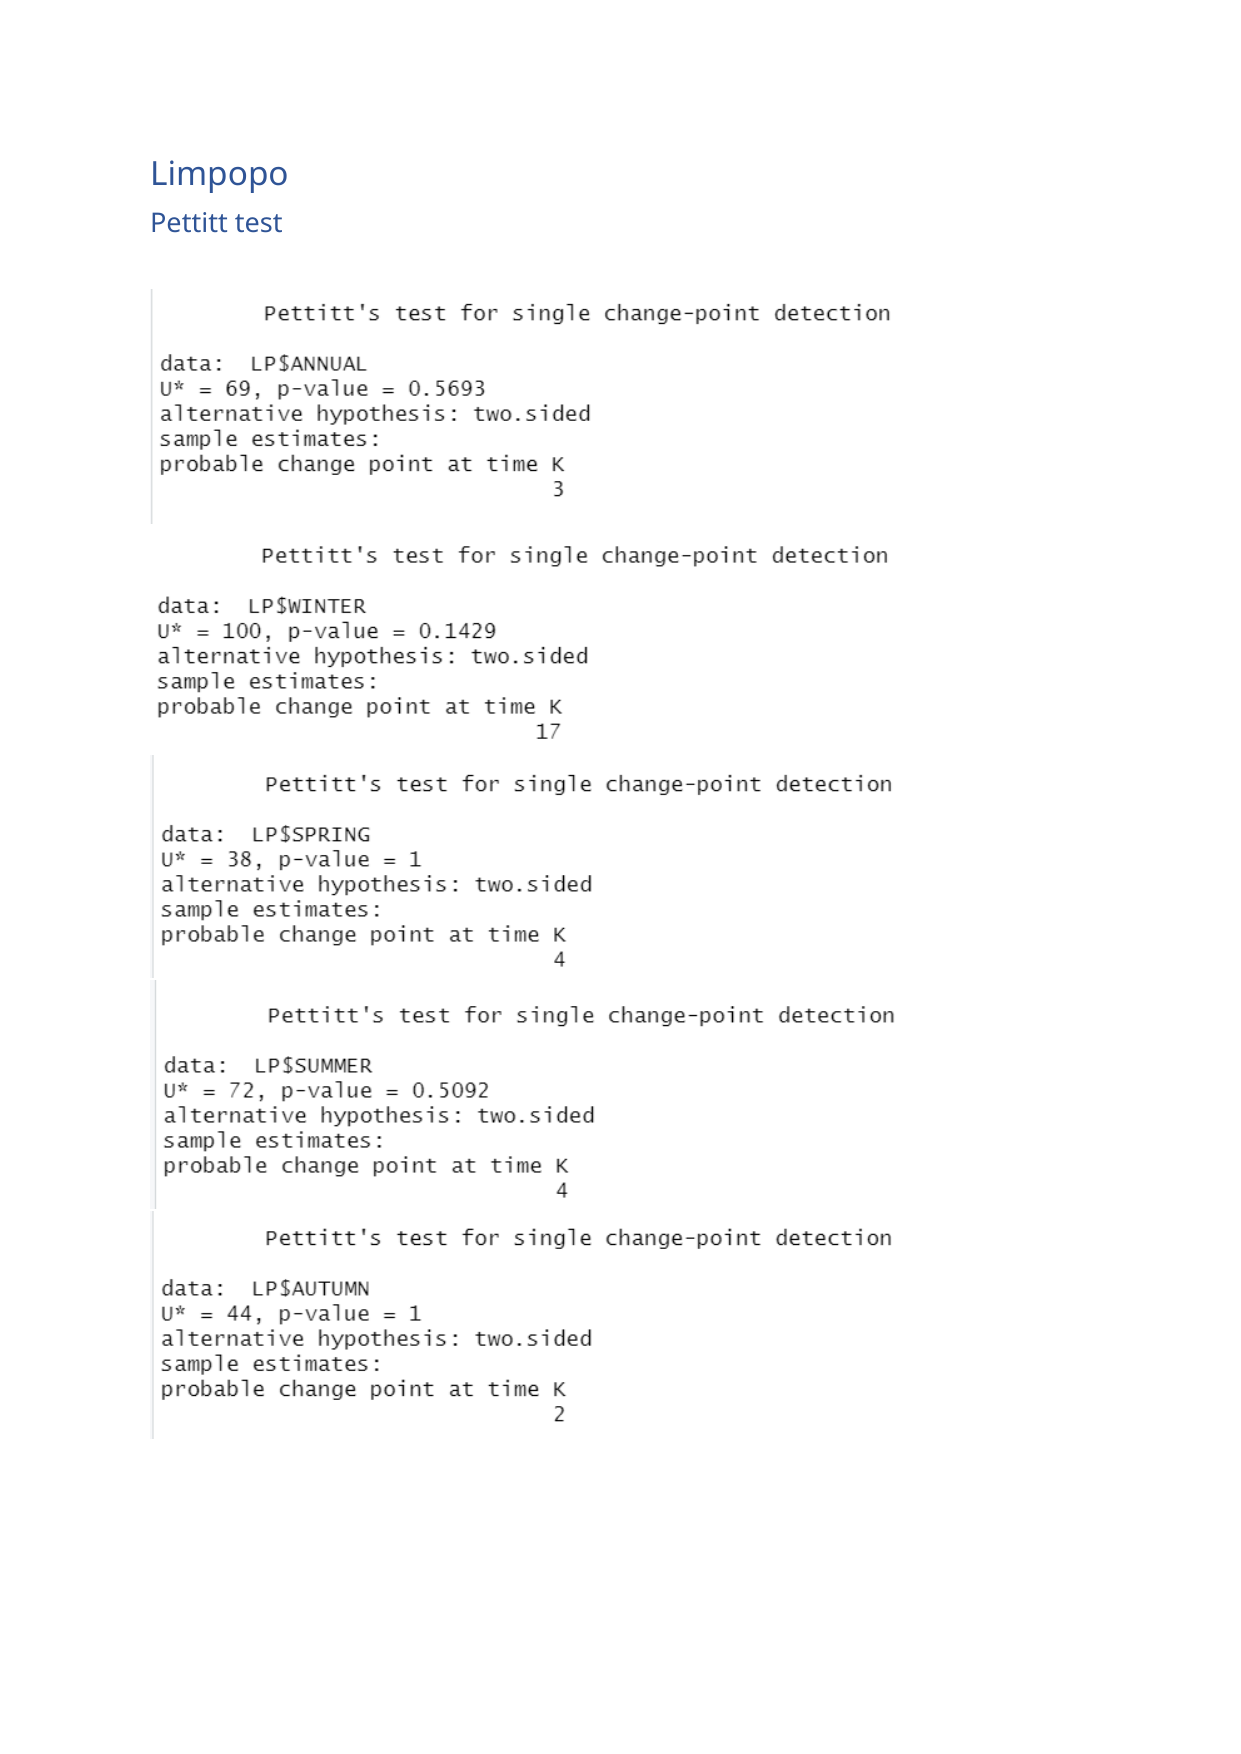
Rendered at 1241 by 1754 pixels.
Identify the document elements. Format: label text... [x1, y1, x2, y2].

picture [150, 289, 903, 524]
picture [150, 1211, 942, 1439]
picture [150, 755, 936, 978]
picture [150, 525, 902, 754]
subtitle Limpopo [150, 150, 1090, 195]
subtitle Pettitt test [150, 203, 1090, 240]
picture [150, 980, 921, 1209]
